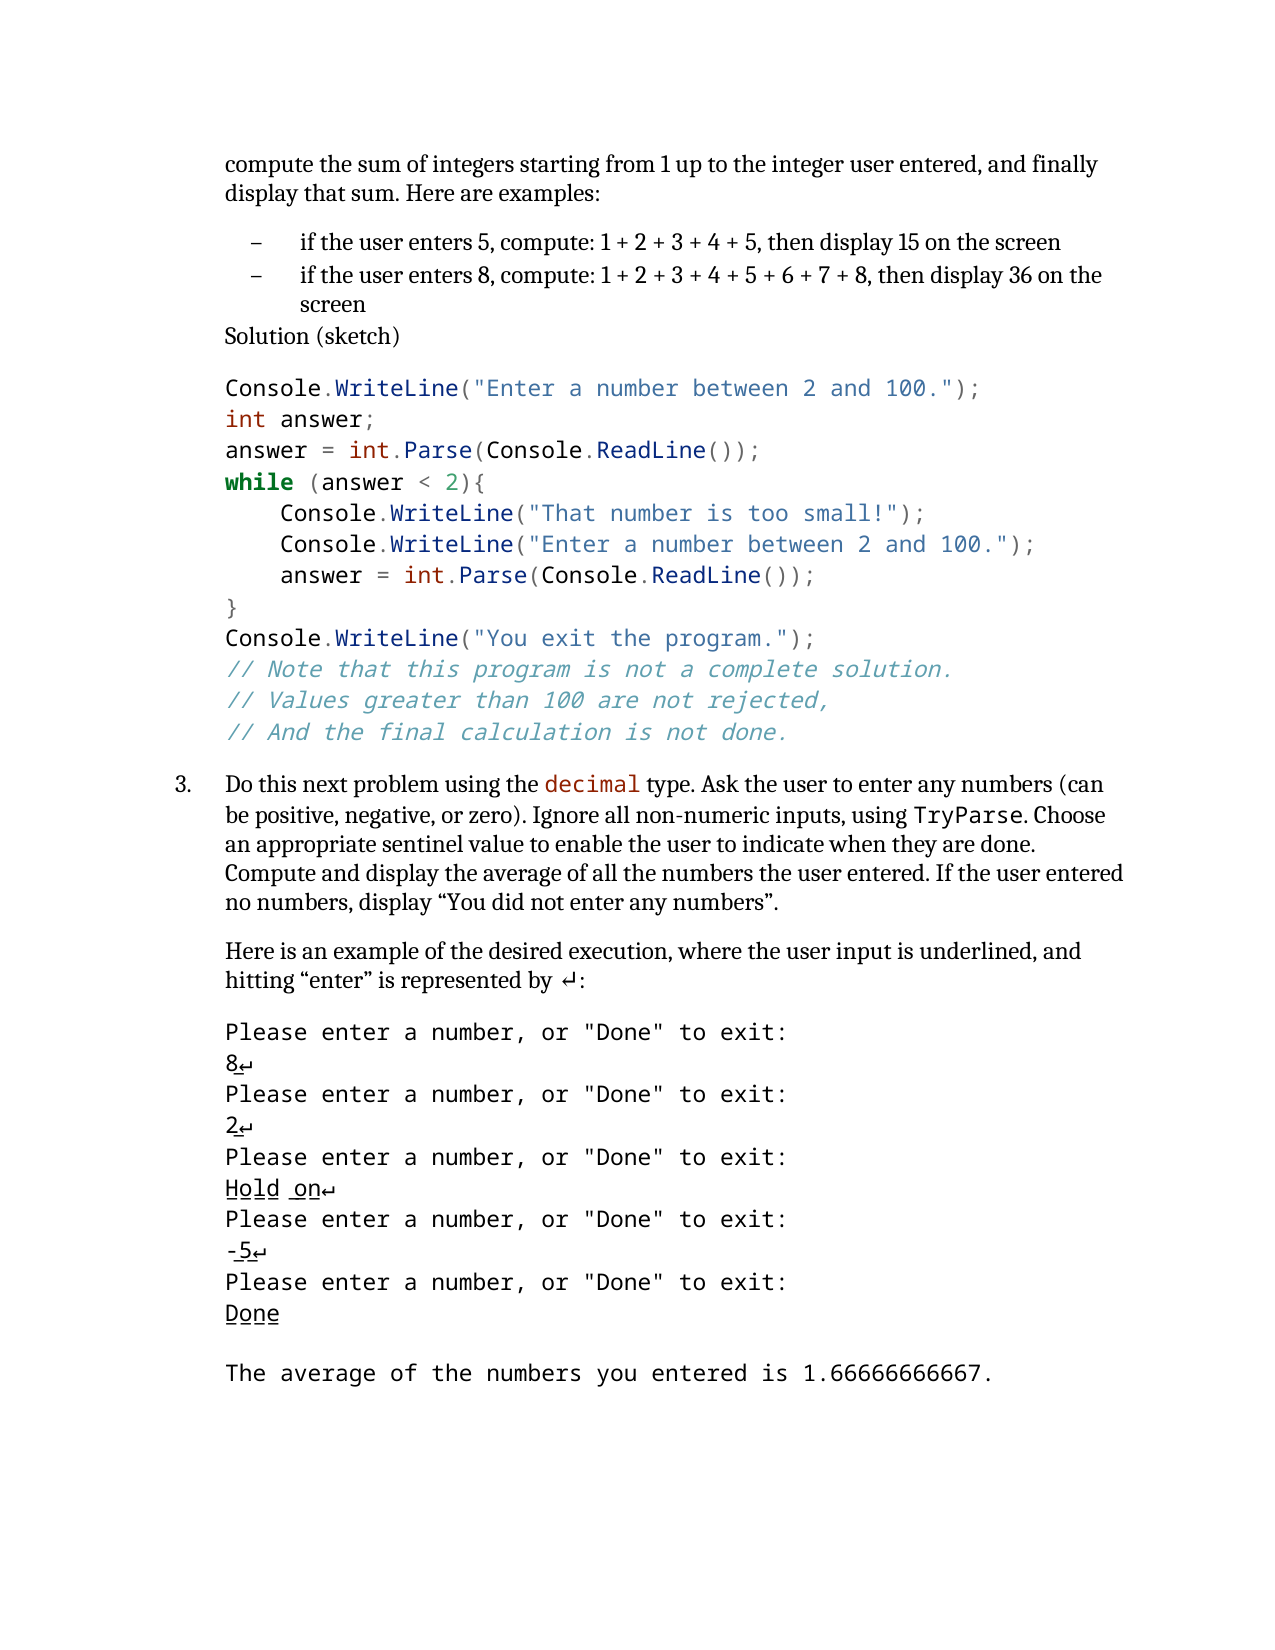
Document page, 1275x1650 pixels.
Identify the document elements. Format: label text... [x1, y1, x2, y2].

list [175, 150, 1125, 207]
list Do this next problem using the decimal type. Ask the user to enter any numbers (can be positive, negative, or zero). Ignore all non-numeric inputs, using TryParse. Choose an appropriate sentinel value to enable the user to indicate when they are done. Compute and display the average of all the numbers the user entered. If the user entered no numbers, display “You did not enter any numbers”. [175, 767, 1125, 916]
list Solution (sketch) [175, 322, 1125, 351]
list Please enter a number, or "Done" to exit: 8̲↵ Please enter a number, or "Done" to exit: 2̲↵ Please enter a number, or "Done" to exit: H̲o̲l̲d̲ ̲o̲n̲↵ Please enter a number, or "Done" to exit: -̲5̲↵ Please enter a number, or "Done" to exit: D̲o̲n̲e̲ The average of the numbers you entered is 1.66666666667. [175, 1015, 1125, 1388]
list Console.WriteLine("Enter a number between 2 and 100."); int answer; answer = int.Parse(Console.ReadLine()); while (answer < 2){ Console.WriteLine("That number is too small!"); Console.WriteLine("Enter a number between 2 and 100."); answer = int.Parse(Console.ReadLine()); } Console.WriteLine("You exit the program."); // Note that this program is not a complete solution. // Values greater than 100 are not rejected, // And the final calculation is not done. [175, 372, 1125, 747]
list if the user enters 8, compute: 1 + 2 + 3 + 4 + 5 + 6 + 7 + 8, then display 36 on the screen [250, 261, 1125, 318]
list if the user enters 5, compute: 1 + 2 + 3 + 4 + 5, then display 15 on the screen [250, 228, 1125, 257]
list Here is an example of the desired execution, where the user input is underlined, and hitting “enter” is represented by ↵: [175, 937, 1125, 994]
